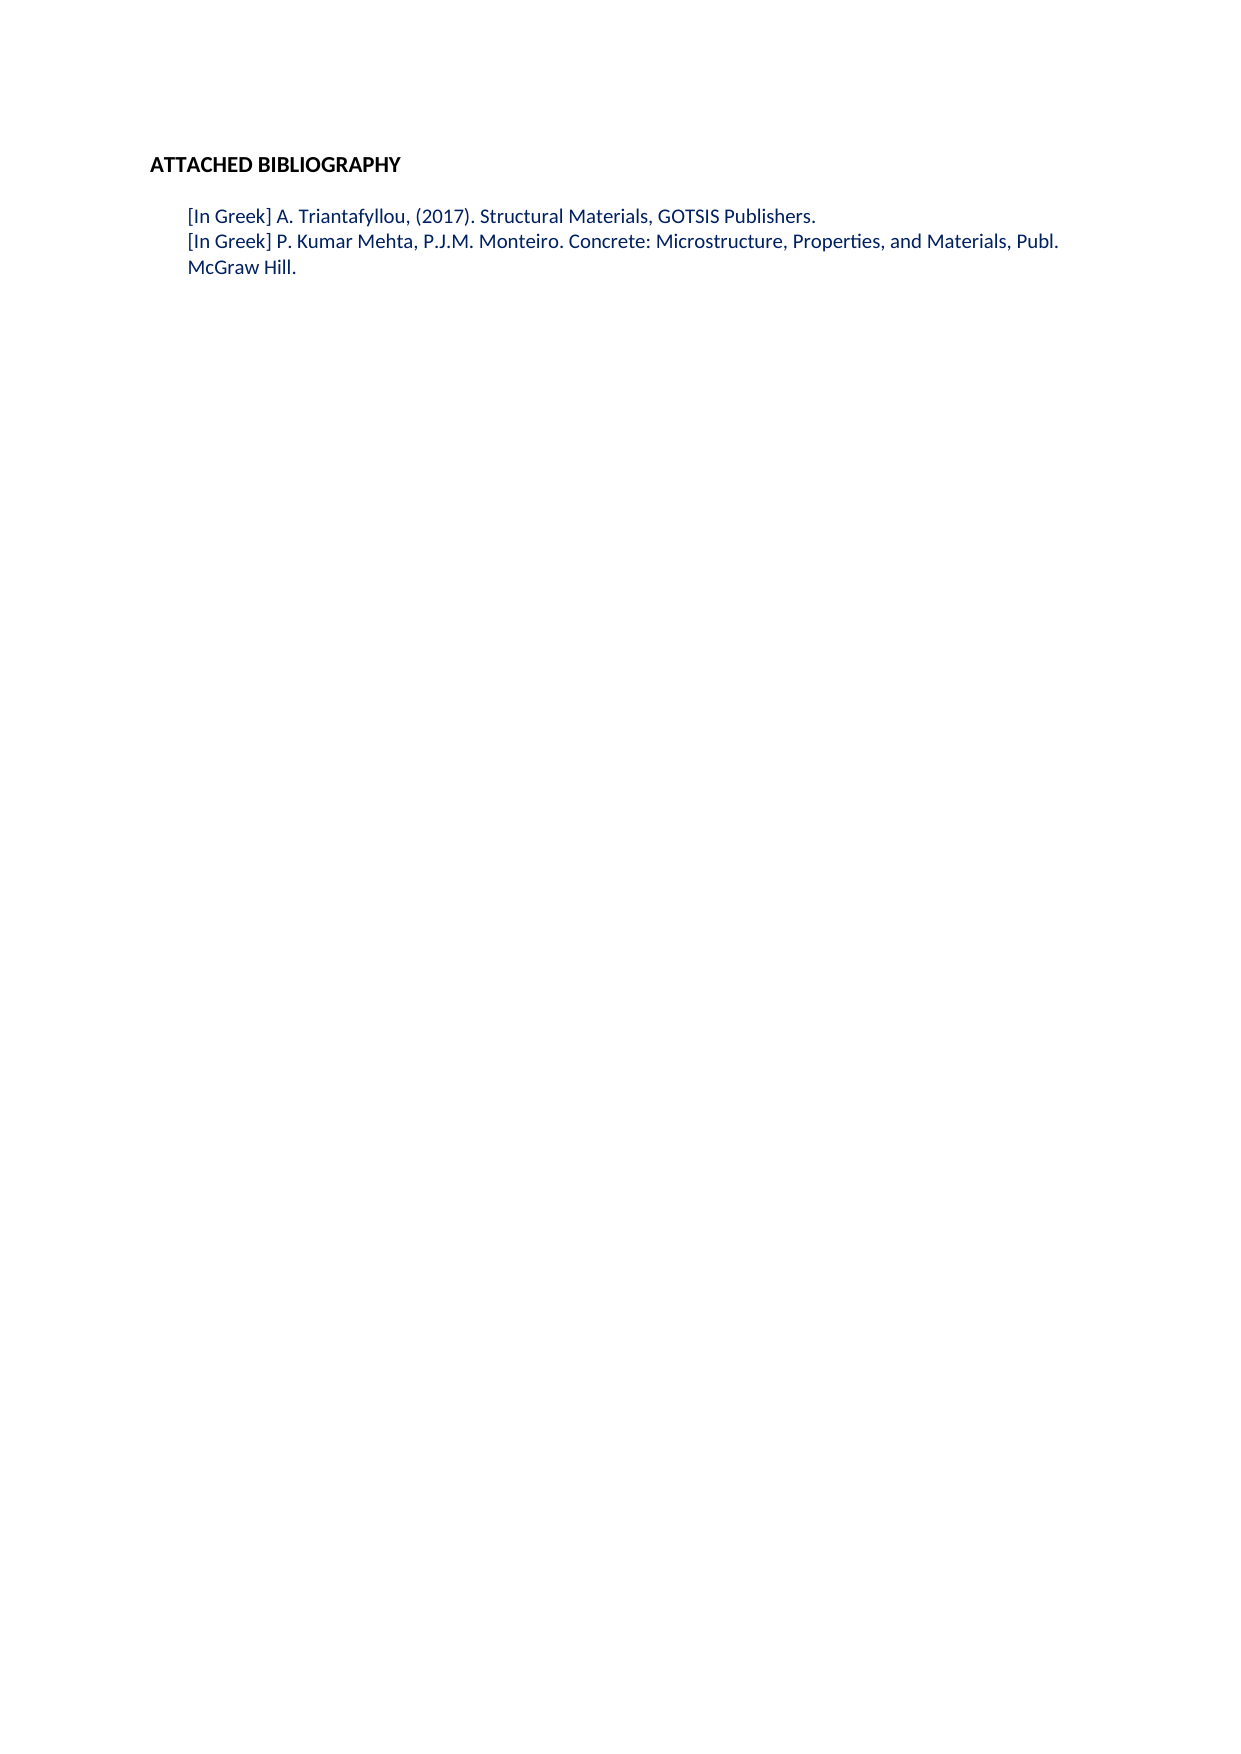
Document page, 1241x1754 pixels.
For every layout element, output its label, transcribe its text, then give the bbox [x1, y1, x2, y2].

text [In Greek] A. Triantafyllou, (2017). Structural Materials, GOTSIS Publishers. [In Greek] P. Kumar Mehta, P.J.M. Monteiro. Concrete: Microstructure, Properties, and Materials, Publ. McGraw Hill. [187, 203, 1090, 279]
text ATTACHED BIBLIOGRAPHY [150, 150, 1090, 178]
